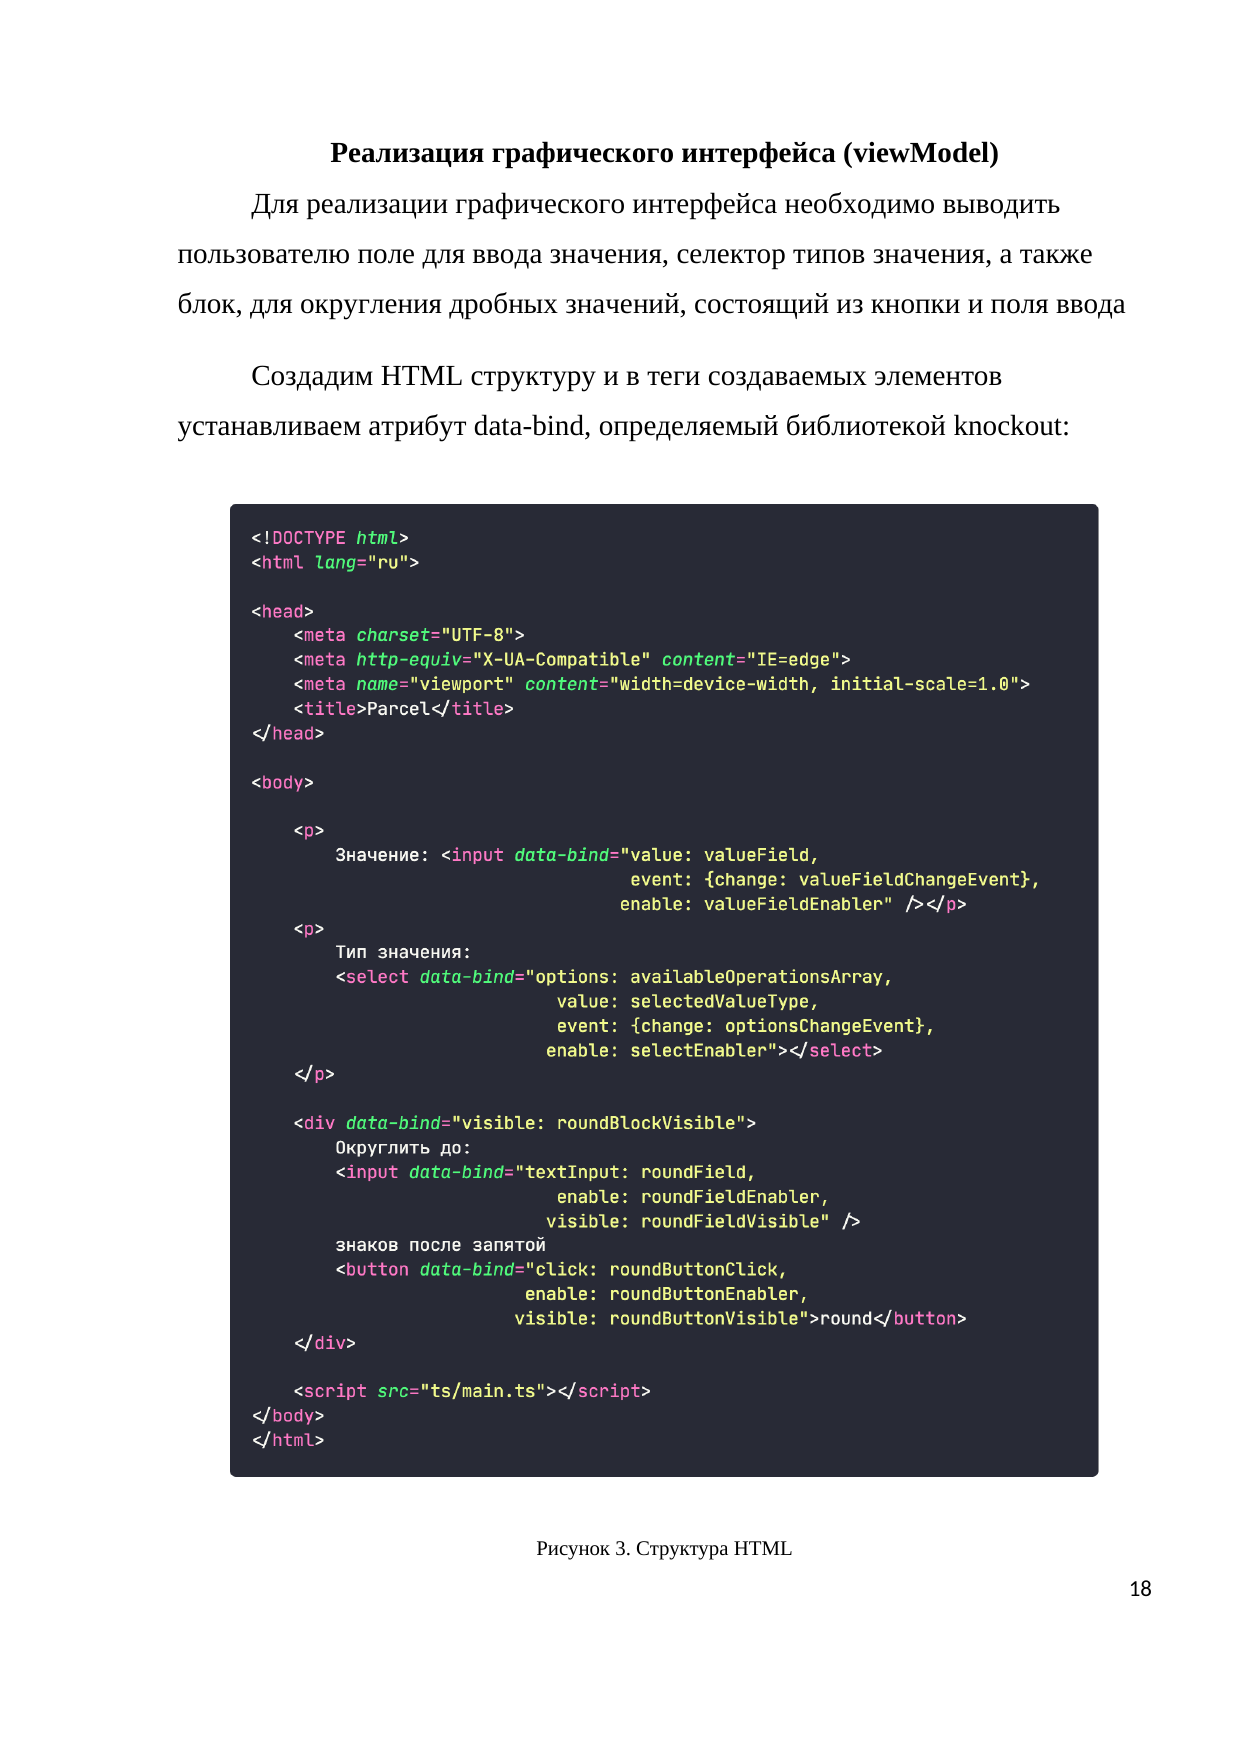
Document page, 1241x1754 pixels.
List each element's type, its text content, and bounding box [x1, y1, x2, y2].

picture [204, 479, 1125, 1501]
text Для реализации графического интерфейса необходимо выводить пользователю поле для ввода значения, селектор типов значения, а также блок, для округления дробных значений, состоящий из кнопки и поля ввода [177, 186, 1152, 320]
text Создадим HTML структуру и в теги создаваемых элементов устанавливаем атрибут data-bind, определяемый библиотекой knockout: [177, 358, 1152, 441]
text Рисунок 3. Структура HTML [177, 1536, 1152, 1560]
subtitle Реализация графического интерфейса (viewModel) [177, 135, 1152, 168]
